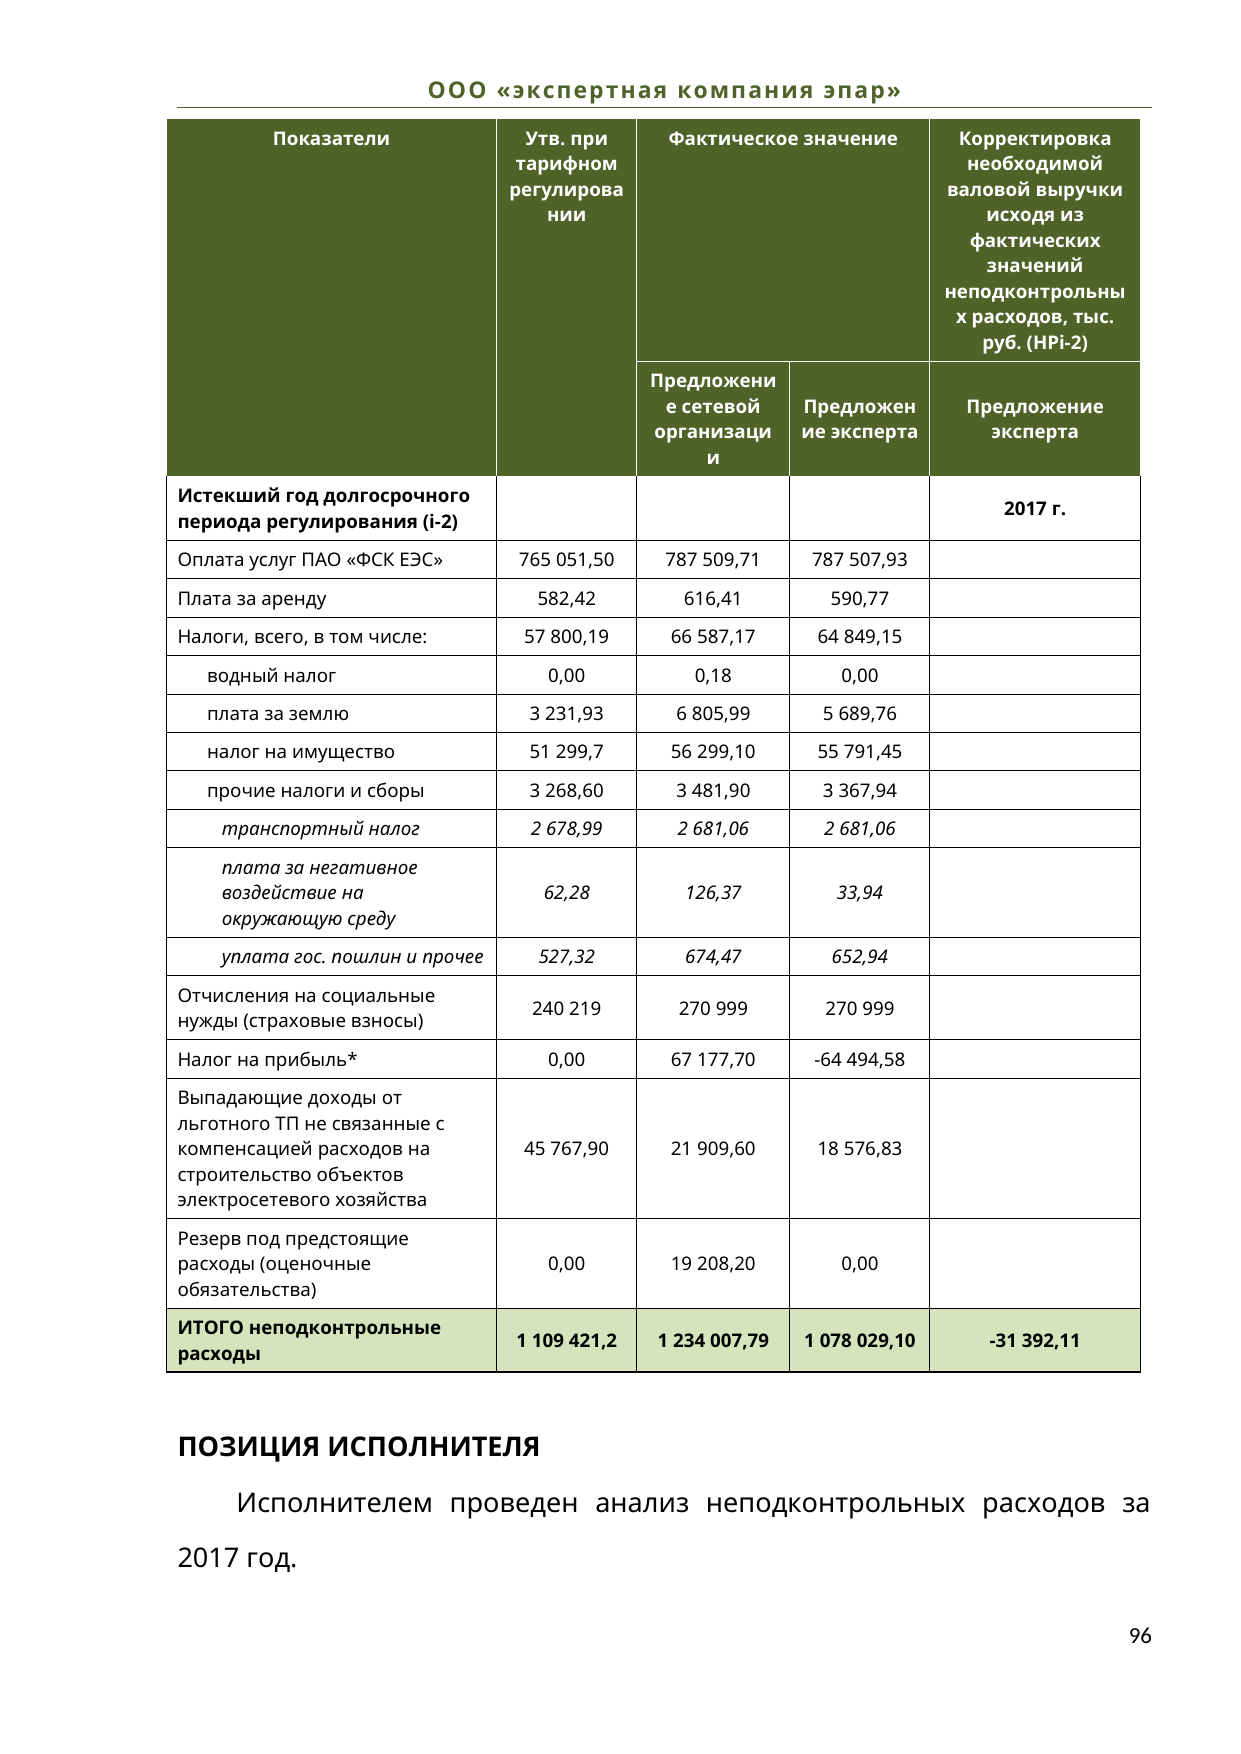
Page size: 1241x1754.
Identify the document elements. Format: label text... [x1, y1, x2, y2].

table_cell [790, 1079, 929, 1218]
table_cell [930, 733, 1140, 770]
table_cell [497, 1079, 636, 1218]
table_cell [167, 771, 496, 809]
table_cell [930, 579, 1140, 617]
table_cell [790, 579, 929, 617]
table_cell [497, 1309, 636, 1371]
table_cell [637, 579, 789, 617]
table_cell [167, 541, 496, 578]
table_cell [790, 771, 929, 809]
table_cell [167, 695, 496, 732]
text Исполнителем проведен анализ неподконтрольных расходов за 2017 год. [177, 1483, 1152, 1575]
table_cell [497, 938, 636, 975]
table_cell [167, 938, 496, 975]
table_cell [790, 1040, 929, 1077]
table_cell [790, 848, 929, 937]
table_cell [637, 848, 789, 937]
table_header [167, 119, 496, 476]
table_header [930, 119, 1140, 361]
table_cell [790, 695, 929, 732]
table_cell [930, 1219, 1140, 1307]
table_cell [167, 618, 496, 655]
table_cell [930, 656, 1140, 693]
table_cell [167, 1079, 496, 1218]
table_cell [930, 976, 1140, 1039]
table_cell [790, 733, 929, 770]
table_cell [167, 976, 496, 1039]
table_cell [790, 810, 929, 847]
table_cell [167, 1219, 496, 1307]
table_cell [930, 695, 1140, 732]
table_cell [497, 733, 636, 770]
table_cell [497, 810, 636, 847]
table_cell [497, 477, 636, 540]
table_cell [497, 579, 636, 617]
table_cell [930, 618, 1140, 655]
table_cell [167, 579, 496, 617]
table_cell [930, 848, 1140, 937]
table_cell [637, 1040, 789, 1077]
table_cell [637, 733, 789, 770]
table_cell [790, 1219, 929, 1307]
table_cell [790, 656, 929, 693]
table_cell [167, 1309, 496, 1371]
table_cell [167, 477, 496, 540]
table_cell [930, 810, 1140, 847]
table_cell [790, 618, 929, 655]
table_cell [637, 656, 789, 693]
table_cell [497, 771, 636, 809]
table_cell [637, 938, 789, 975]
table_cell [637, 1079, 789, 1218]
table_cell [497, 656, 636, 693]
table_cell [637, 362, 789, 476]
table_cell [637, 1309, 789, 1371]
text ПОЗИЦИЯ ИСПОЛНИТЕЛЯ [177, 1428, 1152, 1465]
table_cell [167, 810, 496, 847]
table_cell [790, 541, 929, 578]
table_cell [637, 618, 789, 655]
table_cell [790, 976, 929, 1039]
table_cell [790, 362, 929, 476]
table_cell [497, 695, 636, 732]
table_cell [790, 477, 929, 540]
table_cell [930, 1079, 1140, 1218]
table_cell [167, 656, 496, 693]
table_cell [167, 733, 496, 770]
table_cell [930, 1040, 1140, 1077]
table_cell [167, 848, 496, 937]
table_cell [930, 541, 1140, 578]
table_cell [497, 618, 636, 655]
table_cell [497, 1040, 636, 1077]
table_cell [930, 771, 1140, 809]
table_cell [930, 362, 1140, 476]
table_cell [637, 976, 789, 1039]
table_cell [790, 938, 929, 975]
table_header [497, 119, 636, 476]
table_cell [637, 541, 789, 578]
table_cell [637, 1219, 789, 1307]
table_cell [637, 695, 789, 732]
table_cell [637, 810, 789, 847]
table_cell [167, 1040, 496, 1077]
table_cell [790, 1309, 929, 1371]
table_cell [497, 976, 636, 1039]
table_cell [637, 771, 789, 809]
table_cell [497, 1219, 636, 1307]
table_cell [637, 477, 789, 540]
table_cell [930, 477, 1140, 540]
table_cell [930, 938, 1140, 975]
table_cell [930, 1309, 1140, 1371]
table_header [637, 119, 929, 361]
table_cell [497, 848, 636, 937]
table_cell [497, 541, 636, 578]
